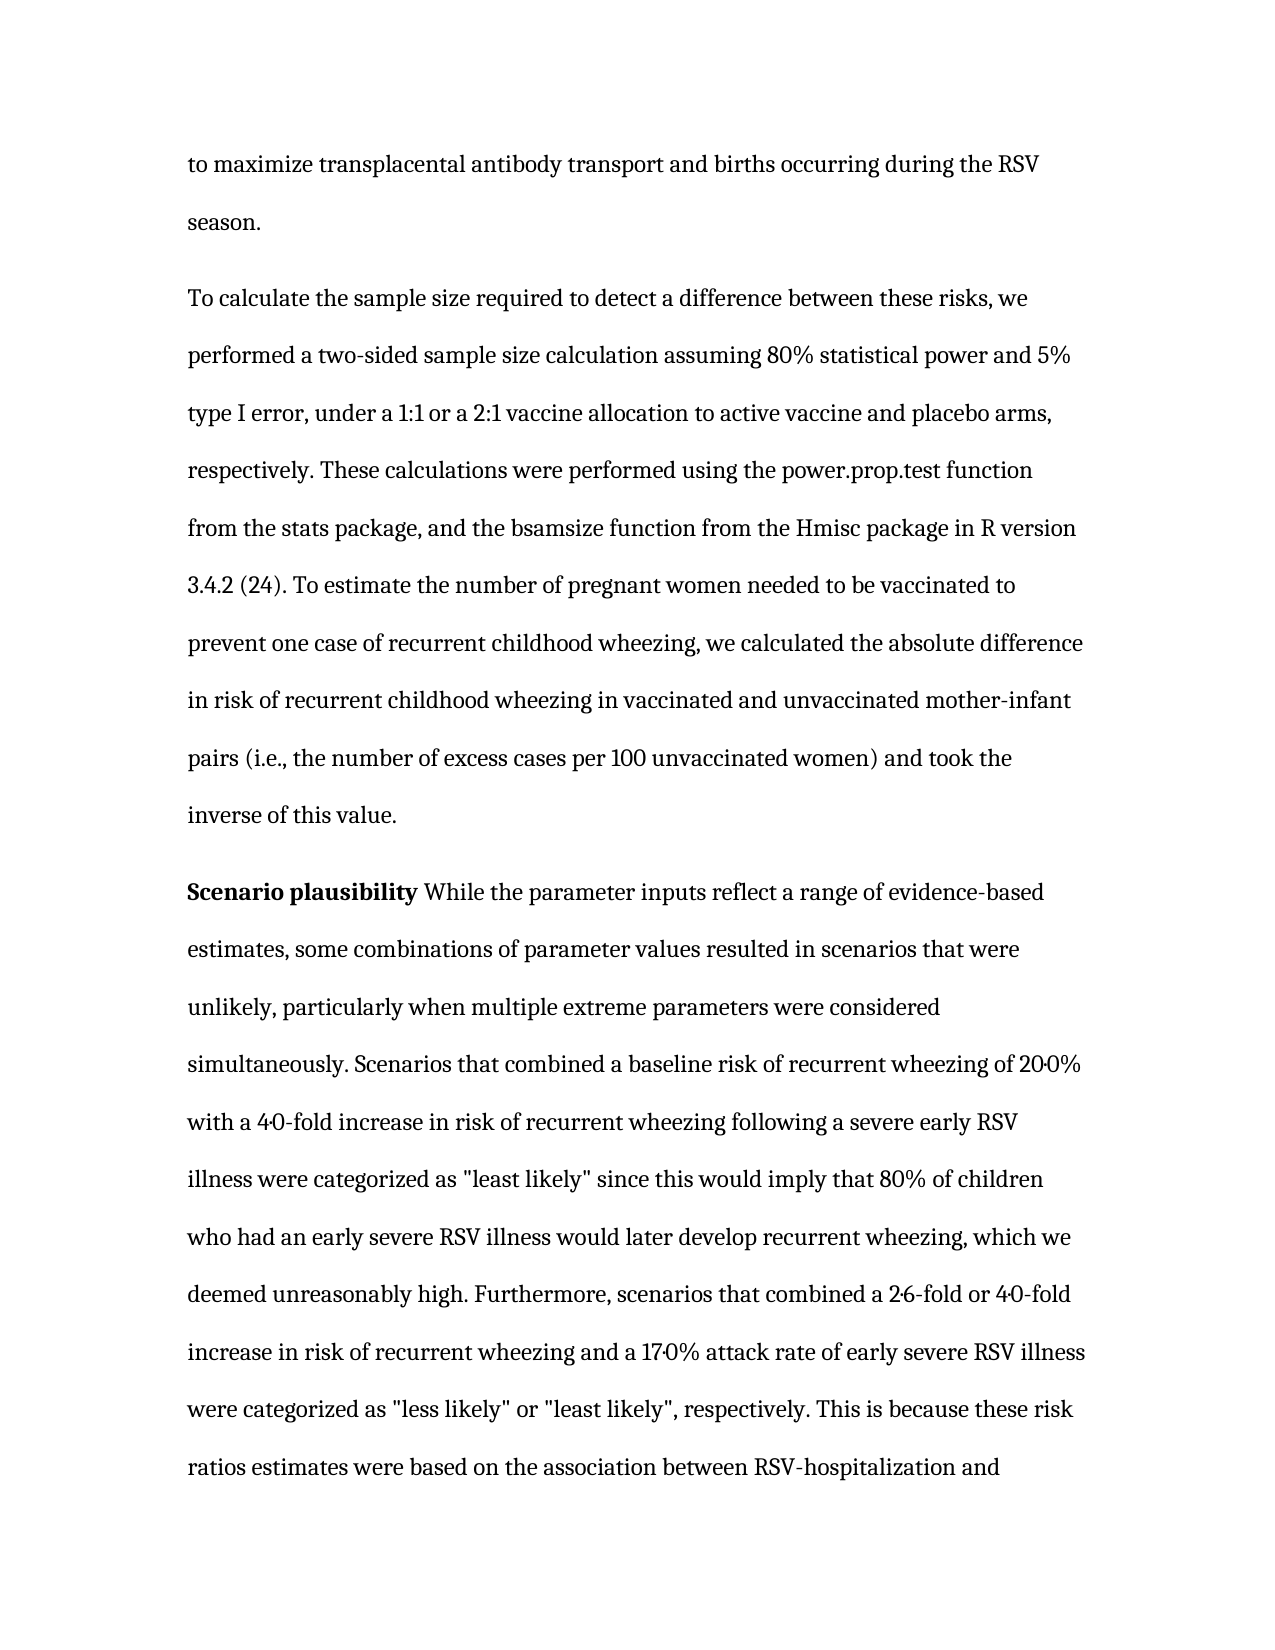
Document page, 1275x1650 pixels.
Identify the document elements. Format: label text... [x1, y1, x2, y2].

text To calculate the sample size required to detect a difference between these risks, we performed a two-sided sample size calculation assuming 80% statistical power and 5% type I error, under a 1:1 or a 2:1 vaccine allocation to active vaccine and placebo arms, respectively. These calculations were performed using the power.prop.test function from the stats package, and the bsamsize function from the Hmisc package in R version 3.4.2 (24). To estimate the number of pregnant women needed to be vaccinated to prevent one case of recurrent childhood wheezing, we calculated the absolute difference in risk of recurrent childhood wheezing in vaccinated and unvaccinated mother-infant pairs (i.e., the number of excess cases per 100 unvaccinated women) and took the inverse of this value. [187, 284, 1087, 830]
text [187, 877, 1087, 1481]
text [187, 150, 1087, 236]
